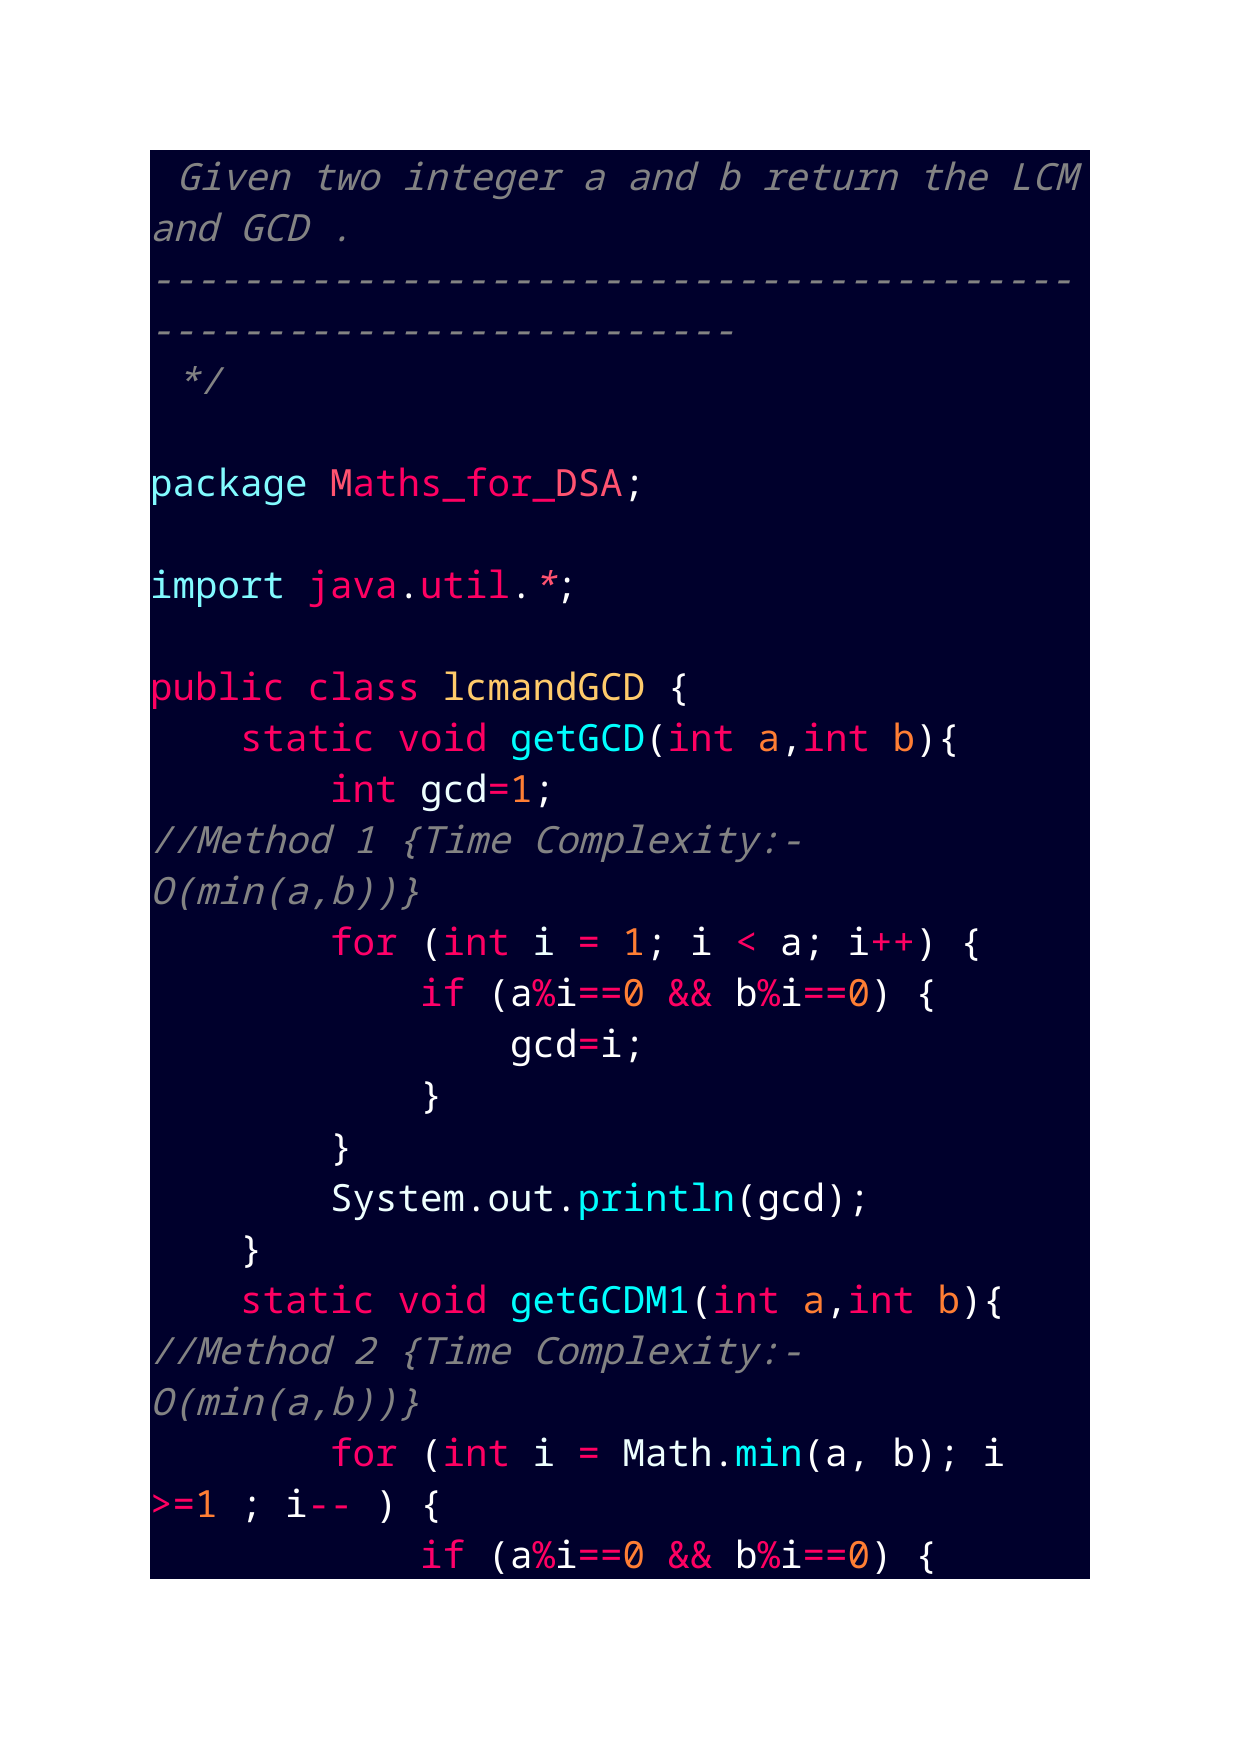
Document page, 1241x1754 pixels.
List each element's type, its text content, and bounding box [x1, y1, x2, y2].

text for (int i = 1; i < a; i++) { [150, 916, 1090, 967]
text public class lcmandGCD { [150, 660, 1090, 711]
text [150, 252, 1090, 354]
text if (a%i==0 && b%i==0) { [150, 1528, 1090, 1579]
text } [150, 1069, 1090, 1120]
text static void getGCDM1(int a,int b){ //Method 2 {Time Complexity:- O(min(a,b))} [150, 1273, 1090, 1426]
text static void getGCD(int a,int b){ [150, 711, 1090, 762]
text } [150, 1222, 1090, 1273]
text Given two integer a and b return the LCM and GCD . [150, 150, 1090, 252]
text int gcd=1; //Method 1 {Time Complexity:- O(min(a,b))} [150, 762, 1090, 916]
text for (int i = Math.min(a, b); i >=1 ; i-- ) { [150, 1426, 1090, 1528]
text gcd=i; [150, 1018, 1090, 1069]
text import java.util.*; [150, 558, 1090, 609]
text System.out.println(gcd); [150, 1171, 1090, 1222]
text package Maths_for_DSA; [150, 456, 1090, 507]
text if (a%i==0 && b%i==0) { [150, 967, 1090, 1018]
text */ [150, 354, 1090, 405]
text } [150, 1120, 1090, 1171]
